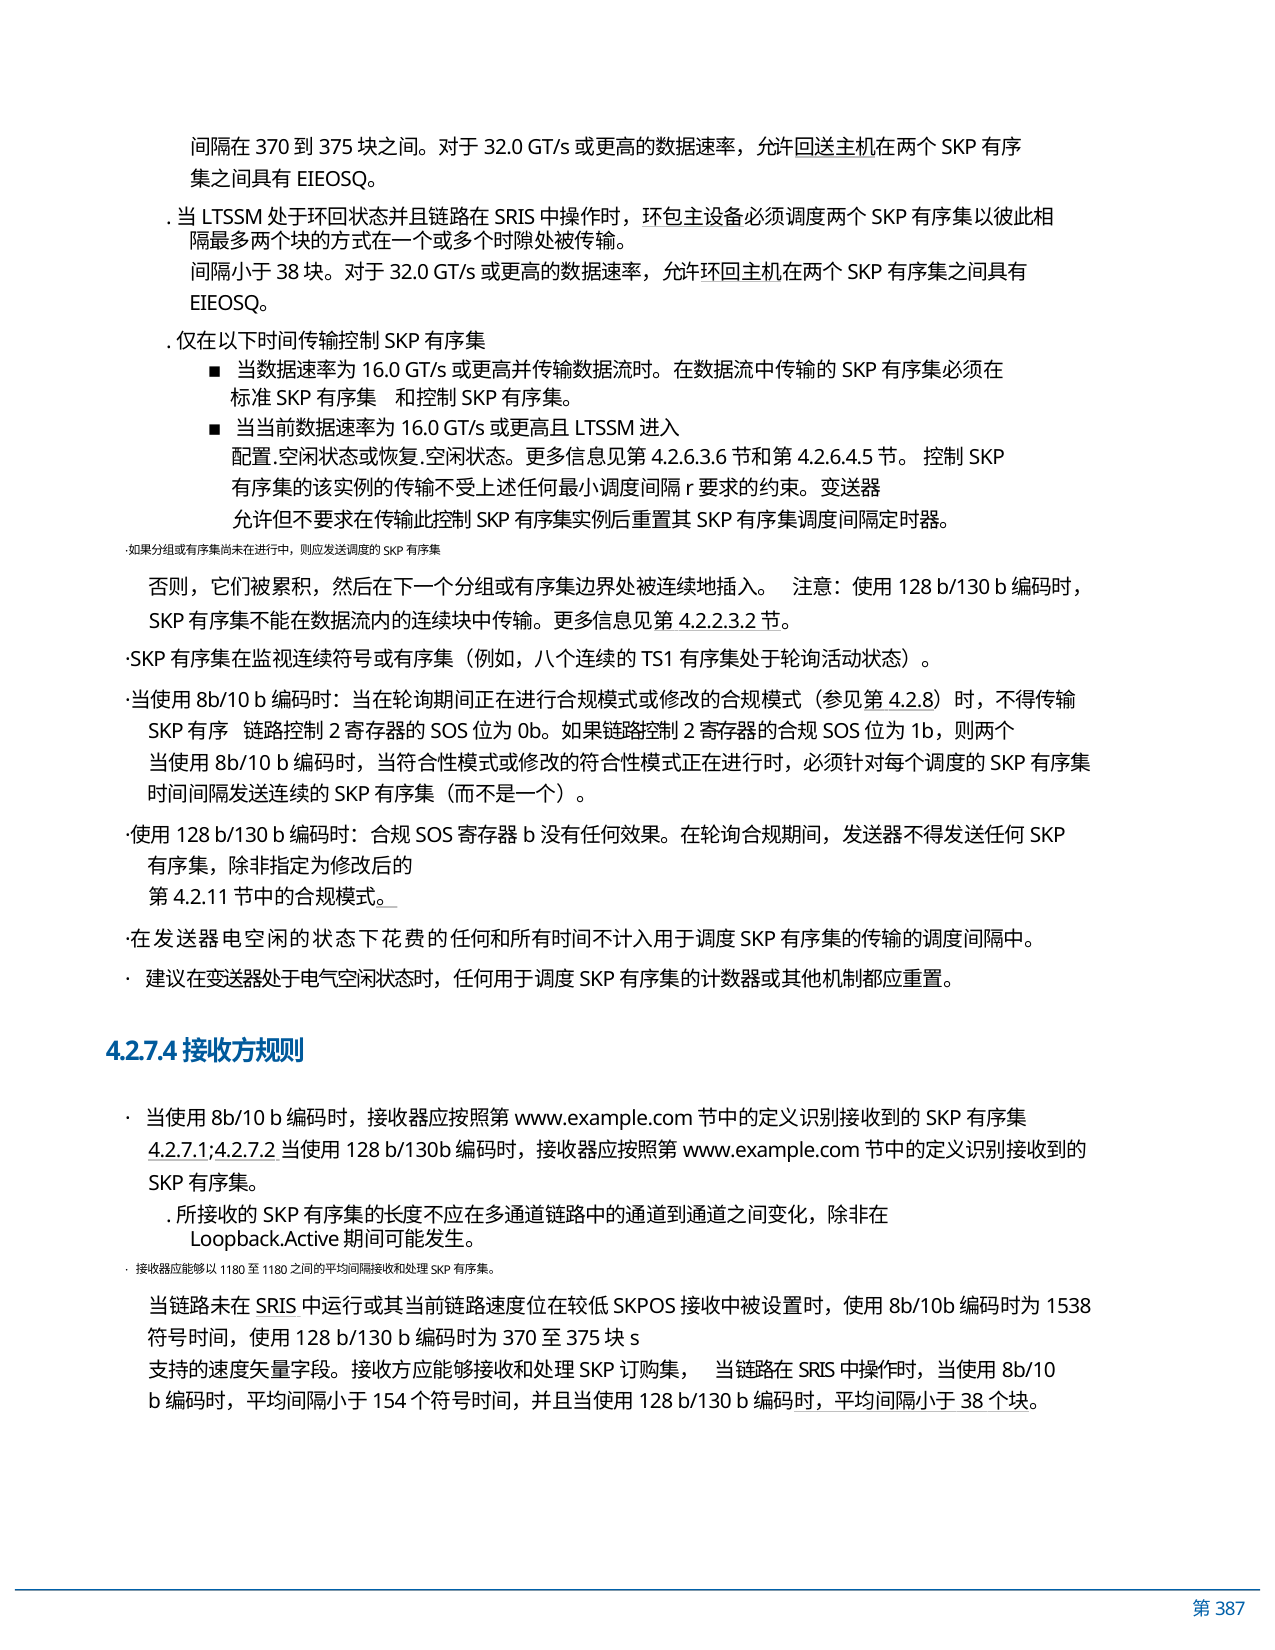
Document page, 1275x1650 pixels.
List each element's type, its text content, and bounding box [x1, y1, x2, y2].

text · 当使用8b/10 b编码时，接收器应按照第www.example.com节中的定义识别接收到的SKP有序集4.2.7.1;4.2.7.2当使用128 b/130b编码时，接收器应按照第www.example.com节中的定义识别接收到的SKP有序集。 [125, 1101, 1096, 1196]
text · 接收器应能够以1180至1180之间的平均间隔接收和处理SKP有序集。 [125, 1263, 1273, 1289]
picture [14, 1589, 1261, 1593]
text 当链路未在SRIS中运行或其当前链路速度位在较低SKPOS接收中被设置时，使用8b/10b编码时为1538符号时间，使用128 b/130 b编码时为370至375块s [147, 1289, 1098, 1352]
text 间隔小于38块。对于32.0 GT/s或更高的数据速率，允许环回主机在两个SKP有序集之间具有EIEOSQ。 [189, 255, 1057, 317]
text 当使用8b/10 b编码时，当符合性模式或修改的符合性模式正在进行时，必须针对每个调度的SKP有序集时间间隔发送连续的SKP有序集（而不是一个）。 [147, 746, 1099, 807]
text 间隔在370到375块之间。对于32.0 GT/s或更高的数据速率，允许回送主机在两个SKP有序集之间具有EIEOSQ。 [190, 130, 1036, 192]
text 第4.2.11节中的合规模式。 [148, 880, 1273, 911]
text 支持的速度矢量字段。接收方应能够接收和处理SKP订购集， 当链路在SRIS中操作时，当使用8b/10 b编码时，平均间隔小于154个符号时间，并且当使用128 b/130 b编码时，平均间隔小于38个块。 [148, 1353, 1063, 1415]
text . 当LTSSM处于环回状态并且链路在SRIS中操作时，环包主设备必须调度两个SKP有序集以彼此相隔最多两个块的方式在一个或多个时隙处被传输。 [166, 203, 1059, 255]
text · 建议在变送器处于电气空闲状态时，任何用于调度SKP有序集的计数器或其他机制都应重置。 [125, 962, 1082, 993]
text 允许但不要求在传输此控制SKP有序集实例后重置其SKP有序集调度间隔定时器。 [231, 503, 1002, 533]
text ·SKP有序集在监视连续符号或有序集（例如，八个连续的TS1有序集处于轮询活动状态）。 [125, 642, 1082, 672]
text ▪ 当数据速率为16.0 GT/s或更高并传输数据流时。在数据流中传输的SKP有序集必须在标准SKP有序集 和控制SKP有序集。 [207, 354, 1013, 412]
text . 所接收的SKP有序集的长度不应在多通道链路中的通道到通道之间变化，除非在Loopback.Active期间可能发生。 [166, 1201, 1037, 1253]
text ·当使用8b/10 b编码时：当在轮询期间正在进行合规模式或修改的合规模式（参见第4.2.8）时，不得传输SKP有序 链路控制2寄存器的SOS位为0b。如果链路控制2寄存器的合规SOS位为1b，则两个 [125, 683, 1088, 745]
text 4.2.7.4接收方规则 [106, 1033, 1273, 1068]
text 否则，它们被累积，然后在下一个分组或有序集边界处被连续地插入。 注意：使用128 b/130 b编码时，SKP有序集不能在数据流内的连续块中传输。更多信息见第4.2.2.3.2节。 [148, 571, 1102, 634]
text ·在发送器电空闲的状态下花费的任何和所有时间不计入用于调度SKP有序集的传输的调度间隔中。 [125, 922, 1052, 953]
text ·如果分组或有序集尚未在进行中，则应发送调度的SKP有序集 [125, 544, 1273, 570]
text 配置.空闲状态或恢复.空闲状态。更多信息见第4.2.6.3.6节和第4.2.6.4.5节。 控制SKP有序集的该实例的传输不受上述任何最小调度间隔r要求的约束。变送器 [231, 441, 1011, 502]
text . 仅在以下时间传输控制SKP有序集 [166, 328, 1273, 353]
text ▪ 当当前数据速率为16.0 GT/s或更高且LTSSM进入 [207, 417, 1273, 440]
text ·使用128 b/130 b编码时：合规SOS寄存器b没有任何效果。在轮询合规期间，发送器不得发送任何SKP有序集，除非指定为修改后的 [125, 818, 1089, 879]
